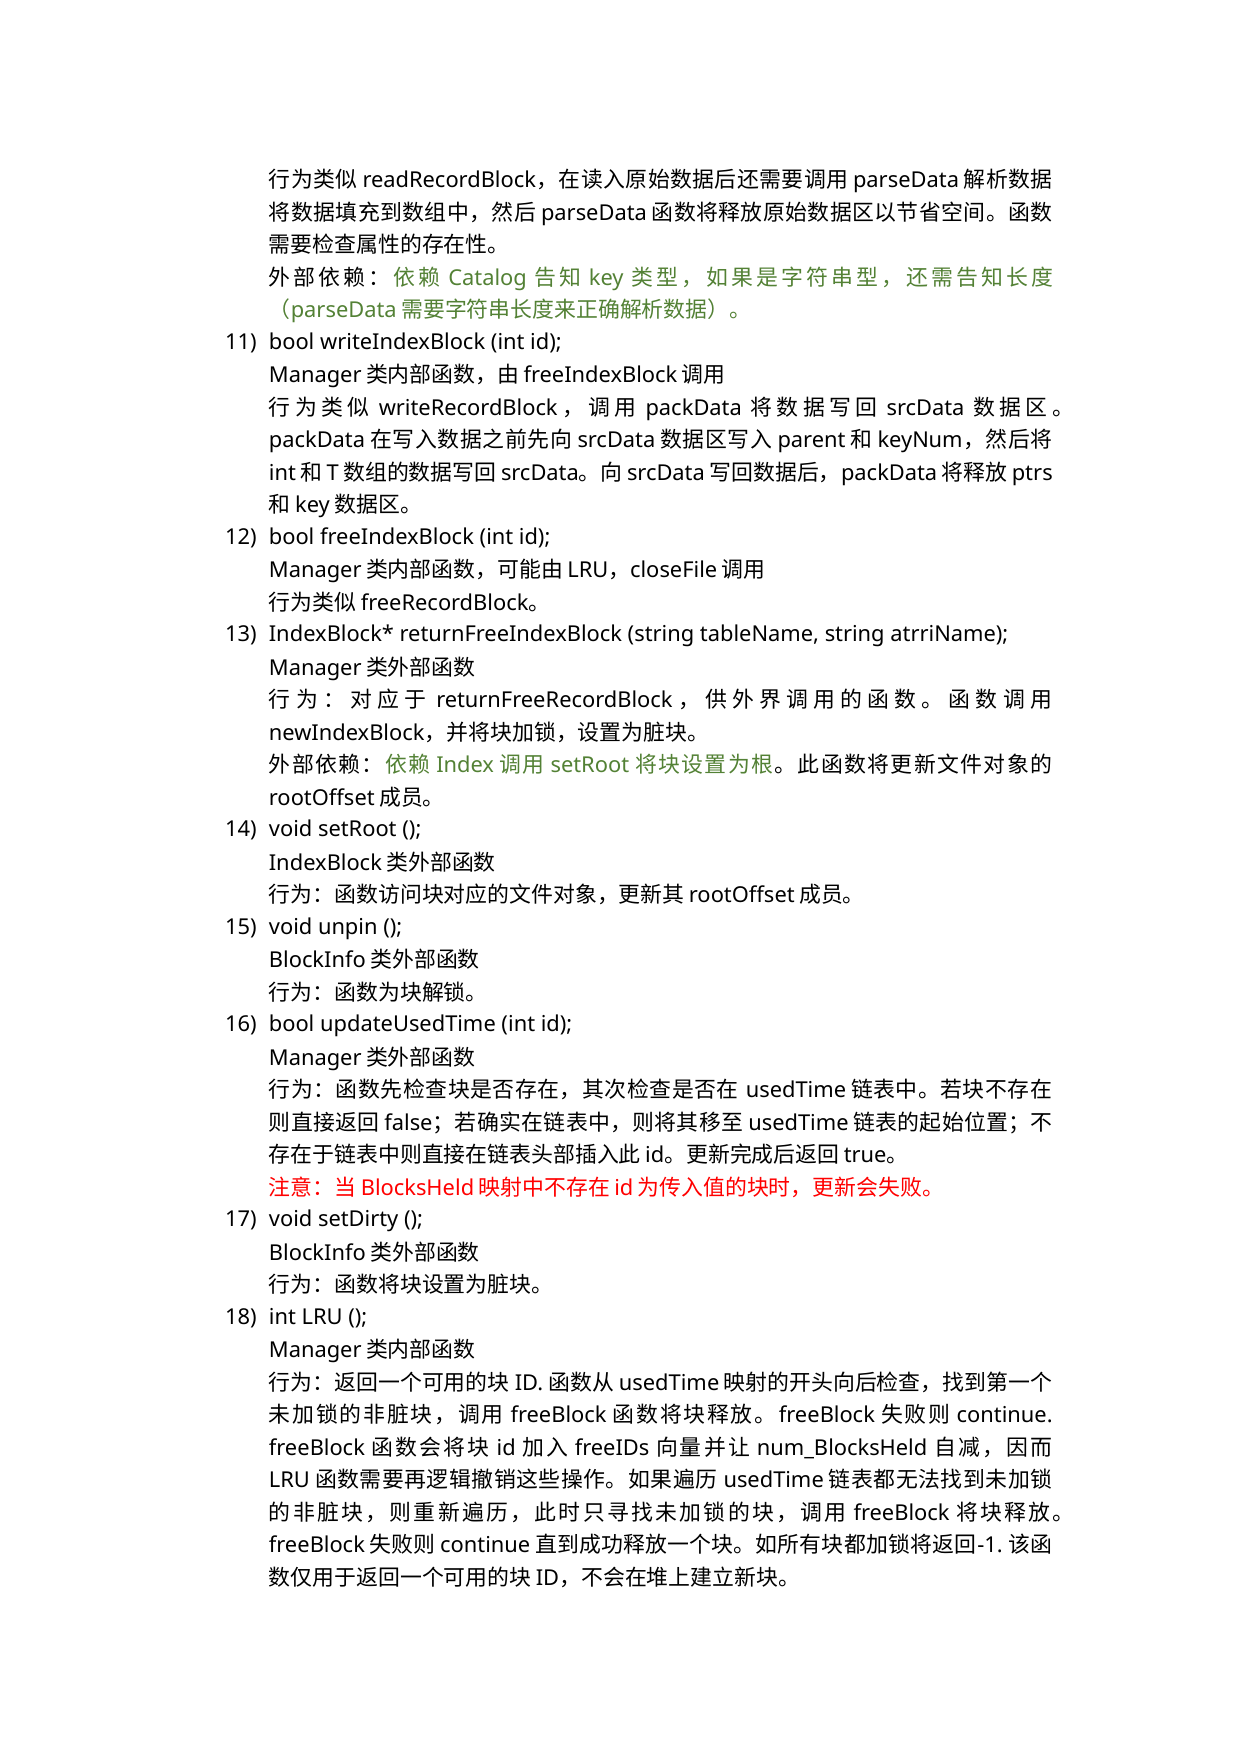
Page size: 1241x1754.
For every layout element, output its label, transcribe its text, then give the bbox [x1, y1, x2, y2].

list 行为：对应于returnFreeRecordBlock，供外界调用的函数。函数调用newIndexBlock，并将块加锁，设置为脏块。 [269, 682, 1053, 747]
list 行为类似freeRecordBlock。 [269, 584, 1053, 617]
list 行为：函数为块解锁。 [269, 974, 1053, 1007]
list BlockInfo类外部函数 [269, 942, 1053, 974]
list int LRU (); [225, 1299, 1053, 1332]
list Manager类外部函数 [269, 649, 1053, 682]
list void setRoot (); [225, 812, 1053, 844]
list 行为：函数访问块对应的文件对象，更新其rootOffset成员。 [269, 877, 1053, 909]
list Manager类内部函数，可能由LRU，closeFile调用 [269, 552, 1053, 584]
list void setDirty (); [225, 1202, 1053, 1234]
list Manager类内部函数，由freeIndexBlock调用 [269, 357, 1053, 389]
list 行为：函数先检查块是否存在，其次检查是否在usedTime链表中。若块不存在则直接返回false；若确实在链表中，则将其移至usedTime链表的起始位置；不存在于链表中则直接在链表头部插入此id。更新完成后返回true。 [269, 1072, 1053, 1169]
list Manager类外部函数 [269, 1039, 1053, 1072]
list 行为：函数将块设置为脏块。 [269, 1267, 1053, 1299]
list 外部依赖：依赖Index调用setRoot将块设置为根。此函数将更新文件对象的rootOffset成员。 [269, 747, 1053, 812]
list 行为类似readRecordBlock，在读入原始数据后还需要调用parseData解析数据，将数据填充到数组中，然后parseData函数将释放原始数据区以节省空间。函数需要检查属性的存在性。 [269, 162, 1053, 259]
list IndexBlock* returnFreeIndexBlock (string tableName, string atrriName); [225, 617, 1053, 649]
list 行为类似writeRecordBlock，调用packData将数据写回srcData数据区。packData在写入数据之前先向srcData数据区写入parent和keyNum，然后将int和T数组的数据写回srcData。向srcData写回数据后，packData将释放ptrs和key数据区。 [269, 389, 1053, 519]
list BlockInfo类外部函数 [269, 1234, 1053, 1267]
list void unpin (); [225, 909, 1053, 942]
list 外部依赖：依赖Catalog告知key类型，如果是字符串型，还需告知长度（parseData需要字符串长度来正确解析数据）。 [269, 259, 1053, 324]
list bool writeIndexBlock (int id); [225, 324, 1053, 357]
list Manager类内部函数 [269, 1332, 1053, 1364]
list bool freeIndexBlock (int id); [225, 519, 1053, 552]
list bool updateUsedTime (int id); [225, 1007, 1053, 1039]
list 行为：返回一个可用的块ID. 函数从usedTime映射的开头向后检查，找到第一个未加锁的非脏块，调用freeBlock函数将块释放。freeBlock失败则continue. freeBlock函数会将块id加入freeIDs向量并让num_BlocksHeld自减，因而LRU函数需要再逻辑撤销这些操作。如果遍历usedTime链表都无法找到未加锁的非脏块，则重新遍历，此时只寻找未加锁的块，调用freeBlock将块释放。freeBlock失败则continue直到成功释放一个块。如所有块都加锁将返回-1. 该函数仅用于返回一个可用的块ID，不会在堆上建立新块。 [269, 1364, 1053, 1592]
list 注意：当BlocksHeld映射中不存在id为传入值的块时，更新会失败。 [269, 1169, 1053, 1202]
list IndexBlock类外部函数 [269, 844, 1053, 877]
